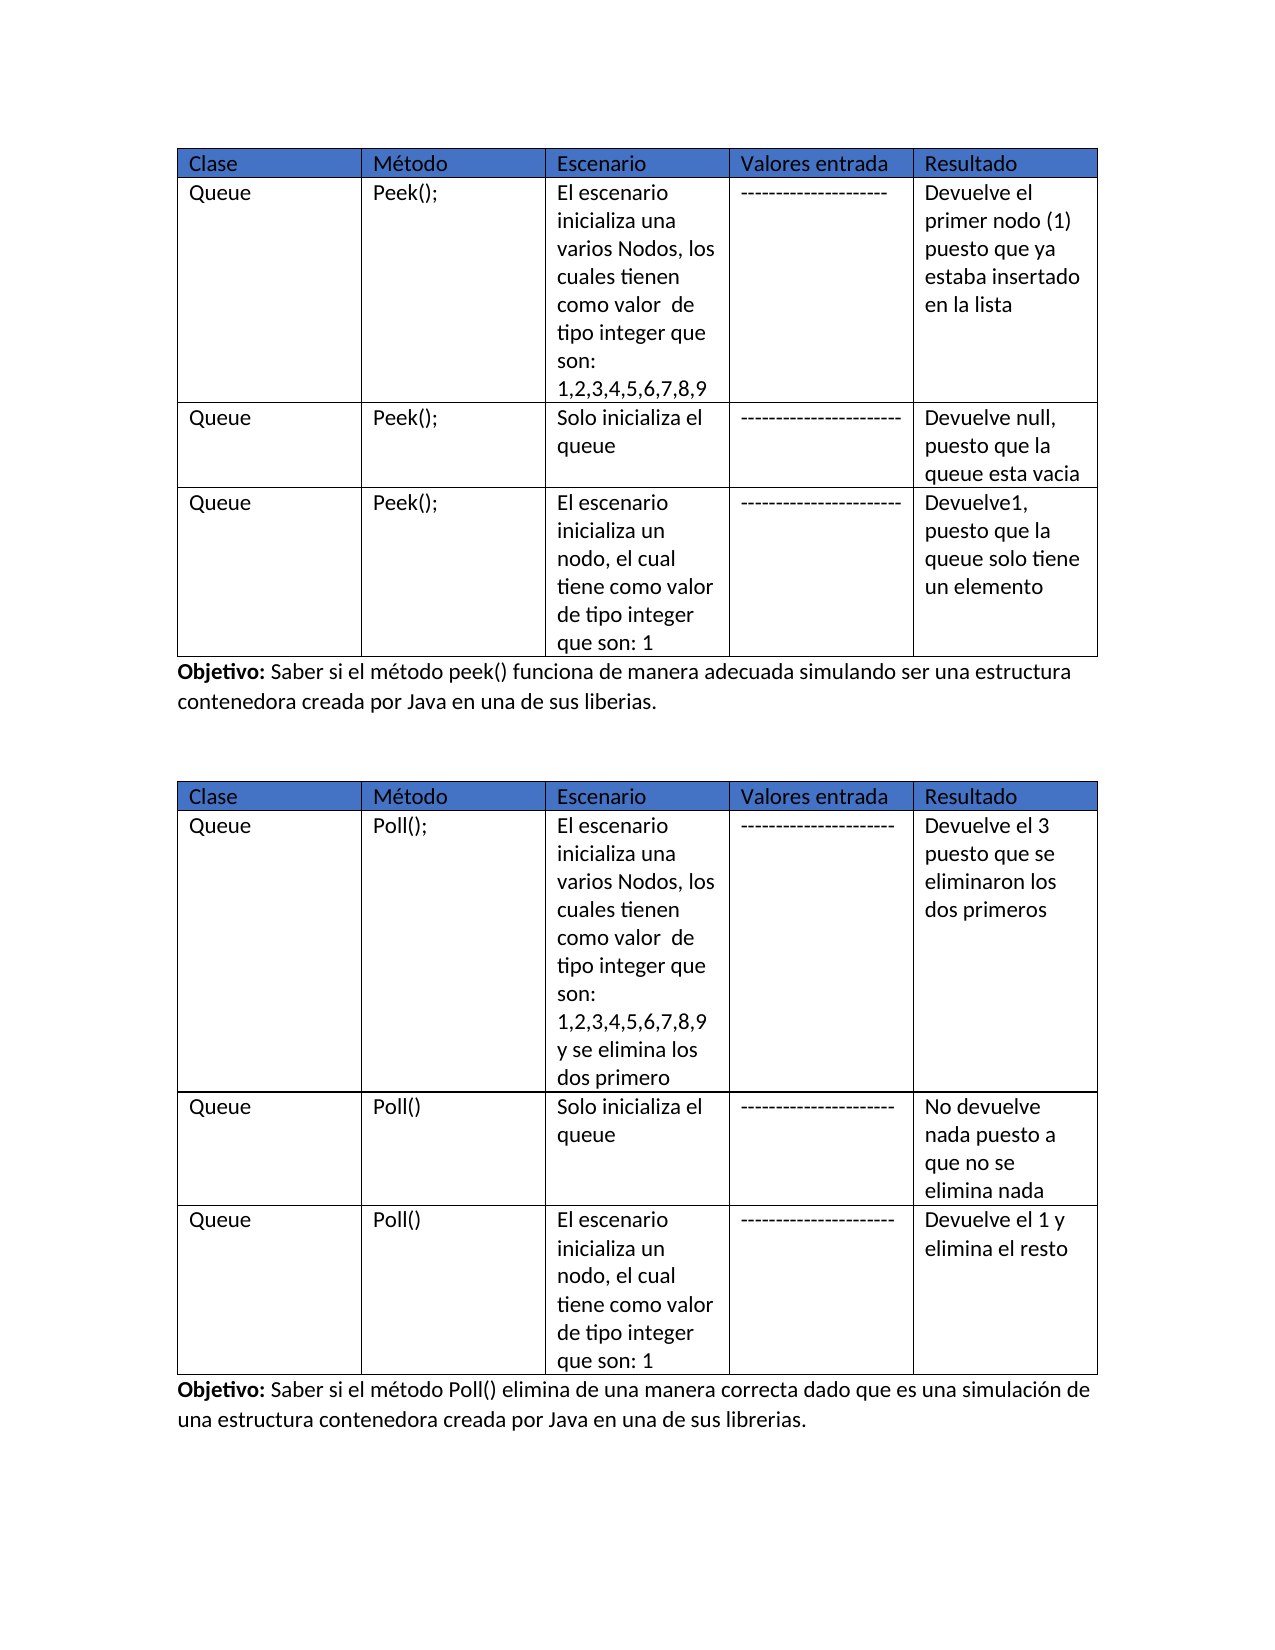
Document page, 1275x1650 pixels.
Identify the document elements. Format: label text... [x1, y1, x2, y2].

table_cell El escenario inicializa una varios Nodos, los cuales tienen como valor de tipo integer que son: 1,2,3,4,5,6,7,8,9 y se elimina los dos primero [546, 811, 729, 1091]
table_header Valores entrada [730, 782, 913, 810]
table_header Resultado [914, 782, 1097, 810]
table_cell No devuelve nada puesto a que no se elimina nada [914, 1093, 1097, 1204]
table_cell Peek(); [362, 178, 545, 402]
table_header Método [362, 149, 545, 177]
table_header Valores entrada [730, 149, 913, 177]
table_cell Peek(); [362, 488, 545, 656]
table_header Clase [178, 149, 361, 177]
table_cell Devuelve el primer nodo (1) puesto que ya estaba insertado en la lista [914, 178, 1097, 402]
table_cell Queue [178, 403, 361, 487]
table_cell Queue [178, 488, 361, 656]
table_cell ----------------------- [730, 488, 913, 656]
table_cell Queue [178, 1206, 361, 1374]
table_cell Poll() [362, 1206, 545, 1374]
table_cell Devuelve el 1 y elimina el resto [914, 1206, 1097, 1374]
table_cell ---------------------- [730, 1093, 913, 1204]
table_cell Poll(); [362, 811, 545, 1091]
table_cell Queue [178, 1093, 361, 1204]
table_cell Queue [178, 178, 361, 402]
table_cell Peek(); [362, 403, 545, 487]
table_cell El escenario inicializa un nodo, el cual tiene como valor de tipo integer que son: 1 [546, 488, 729, 656]
table_cell El escenario inicializa una varios Nodos, los cuales tienen como valor de tipo integer que son: 1,2,3,4,5,6,7,8,9 [546, 178, 729, 402]
table_cell ---------------------- [730, 811, 913, 1091]
table_cell Devuelve el 3 puesto que se eliminaron los dos primeros [914, 811, 1097, 1091]
table_cell Devuelve null, puesto que la queue esta vacia [914, 403, 1097, 487]
table_cell Solo inicializa el queue [546, 403, 729, 487]
table_cell Queue [178, 811, 361, 1091]
table_cell ---------------------- [730, 1206, 913, 1374]
text Objetivo: Saber si el método peek() funciona de manera adecuada simulando ser una estructura contenedora creada por Java en una de sus liberias. [177, 657, 1098, 715]
table_header Clase [178, 782, 361, 810]
table_header Escenario [546, 782, 729, 810]
table_cell Devuelve1, puesto que la queue solo tiene un elemento [914, 488, 1097, 656]
table_cell ----------------------- [730, 403, 913, 487]
table_header Método [362, 782, 545, 810]
table_header Escenario [546, 149, 729, 177]
table_header Resultado [914, 149, 1097, 177]
table_cell El escenario inicializa un nodo, el cual tiene como valor de tipo integer que son: 1 [546, 1206, 729, 1374]
table_cell Solo inicializa el queue [546, 1093, 729, 1204]
table_cell Poll() [362, 1093, 545, 1204]
table_cell --------------------- [730, 178, 913, 402]
